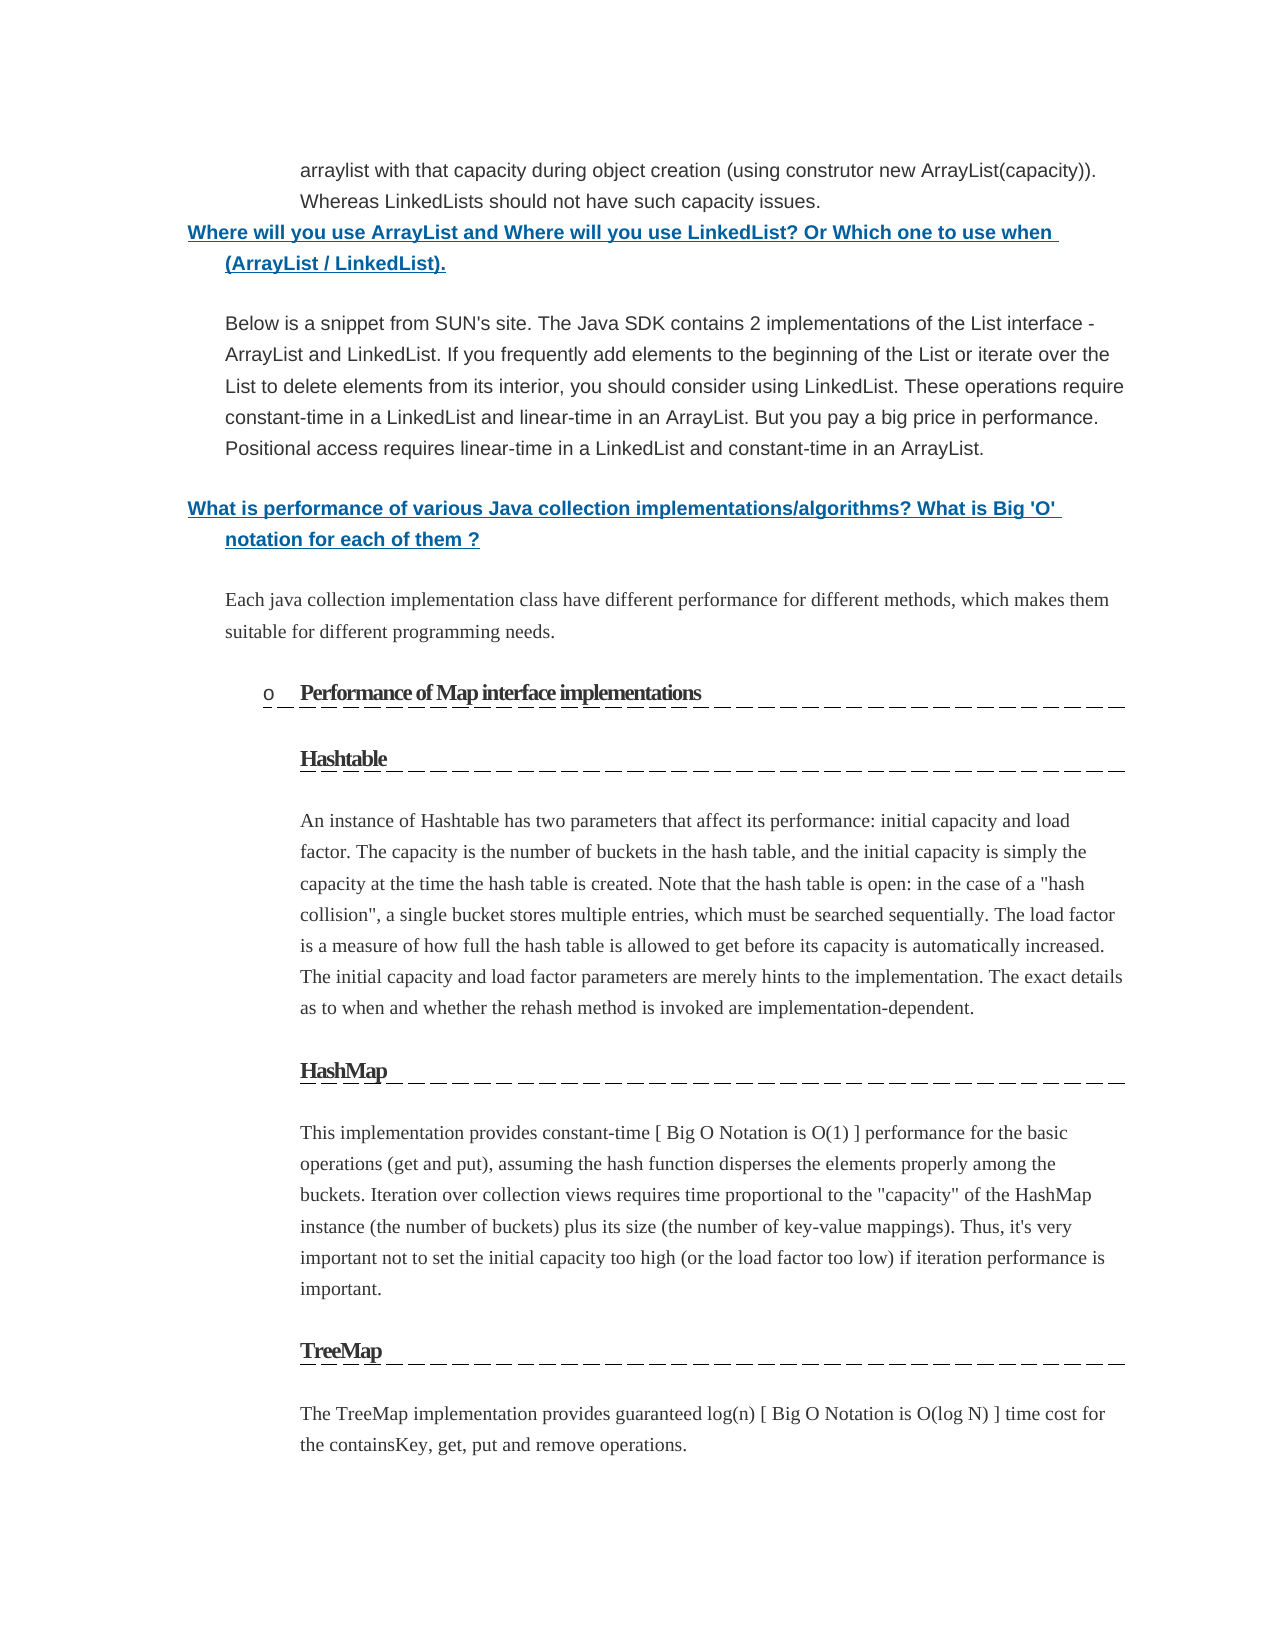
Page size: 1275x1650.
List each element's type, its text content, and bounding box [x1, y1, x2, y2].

list Where will you use ArrayList and Where will you use LinkedList? Or Which one to use when (ArrayList / LinkedList). [187, 212, 1125, 274]
subtitle Hashtable [300, 736, 1125, 772]
text This implementation provides constant-time [ Big O Notation is O(1) ] performance for the basic operations (get and put), assuming the hash function disperses the elements properly among the buckets. Iteration over collection views requires time proportional to the "capacity" of the HashMap instance (the number of buckets) plus its size (the number of key-value mappings). Thus, it's very important not to set the initial capacity too high (or the load factor too low) if iteration performance is important. [300, 1113, 1125, 1300]
subtitle HashMap [300, 1048, 1125, 1084]
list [262, 150, 1125, 212]
subtitle Performance of Map interface implementations [262, 672, 1125, 707]
text The TreeMap implementation provides guaranteed log(n) [ Big O Notation is O(log N) ] time cost for the containsKey, get, put and remove operations. [300, 1393, 1125, 1456]
list What is performance of various Java collection implementations/algorithms? What is Big 'O' notation for each of them ? [187, 489, 1125, 551]
text Below is a snippet from SUN's site. The Java SDK contains 2 implementations of the List interface - ArrayList and LinkedList. If you frequently add elements to the beginning of the List or iterate over the List to delete elements from its interior, you should consider using LinkedList. These operations require constant-time in a LinkedList and linear-time in an ArrayList. But you pay a big price in performance. Positional access requires linear-time in a LinkedList and constant-time in an ArrayList. [225, 304, 1125, 459]
text An instance of Hashtable has two parameters that affect its performance: initial capacity and load factor. The capacity is the number of buckets in the hash table, and the initial capacity is simply the capacity at the time the hash table is created. Note that the hash table is open: in the case of a "hash collision", a single bucket stores multiple entries, which must be searched sequentially. The load factor is a measure of how full the hash table is allowed to get before its capacity is automatically increased. The initial capacity and load factor parameters are merely hints to the implementation. The exact details as to when and whether the rehash method is invoked are implementation-dependent. [300, 801, 1125, 1019]
subtitle TreeMap [300, 1329, 1125, 1364]
text Each java collection implementation class have different performance for different methods, which makes them suitable for different programming needs. [225, 580, 1125, 642]
